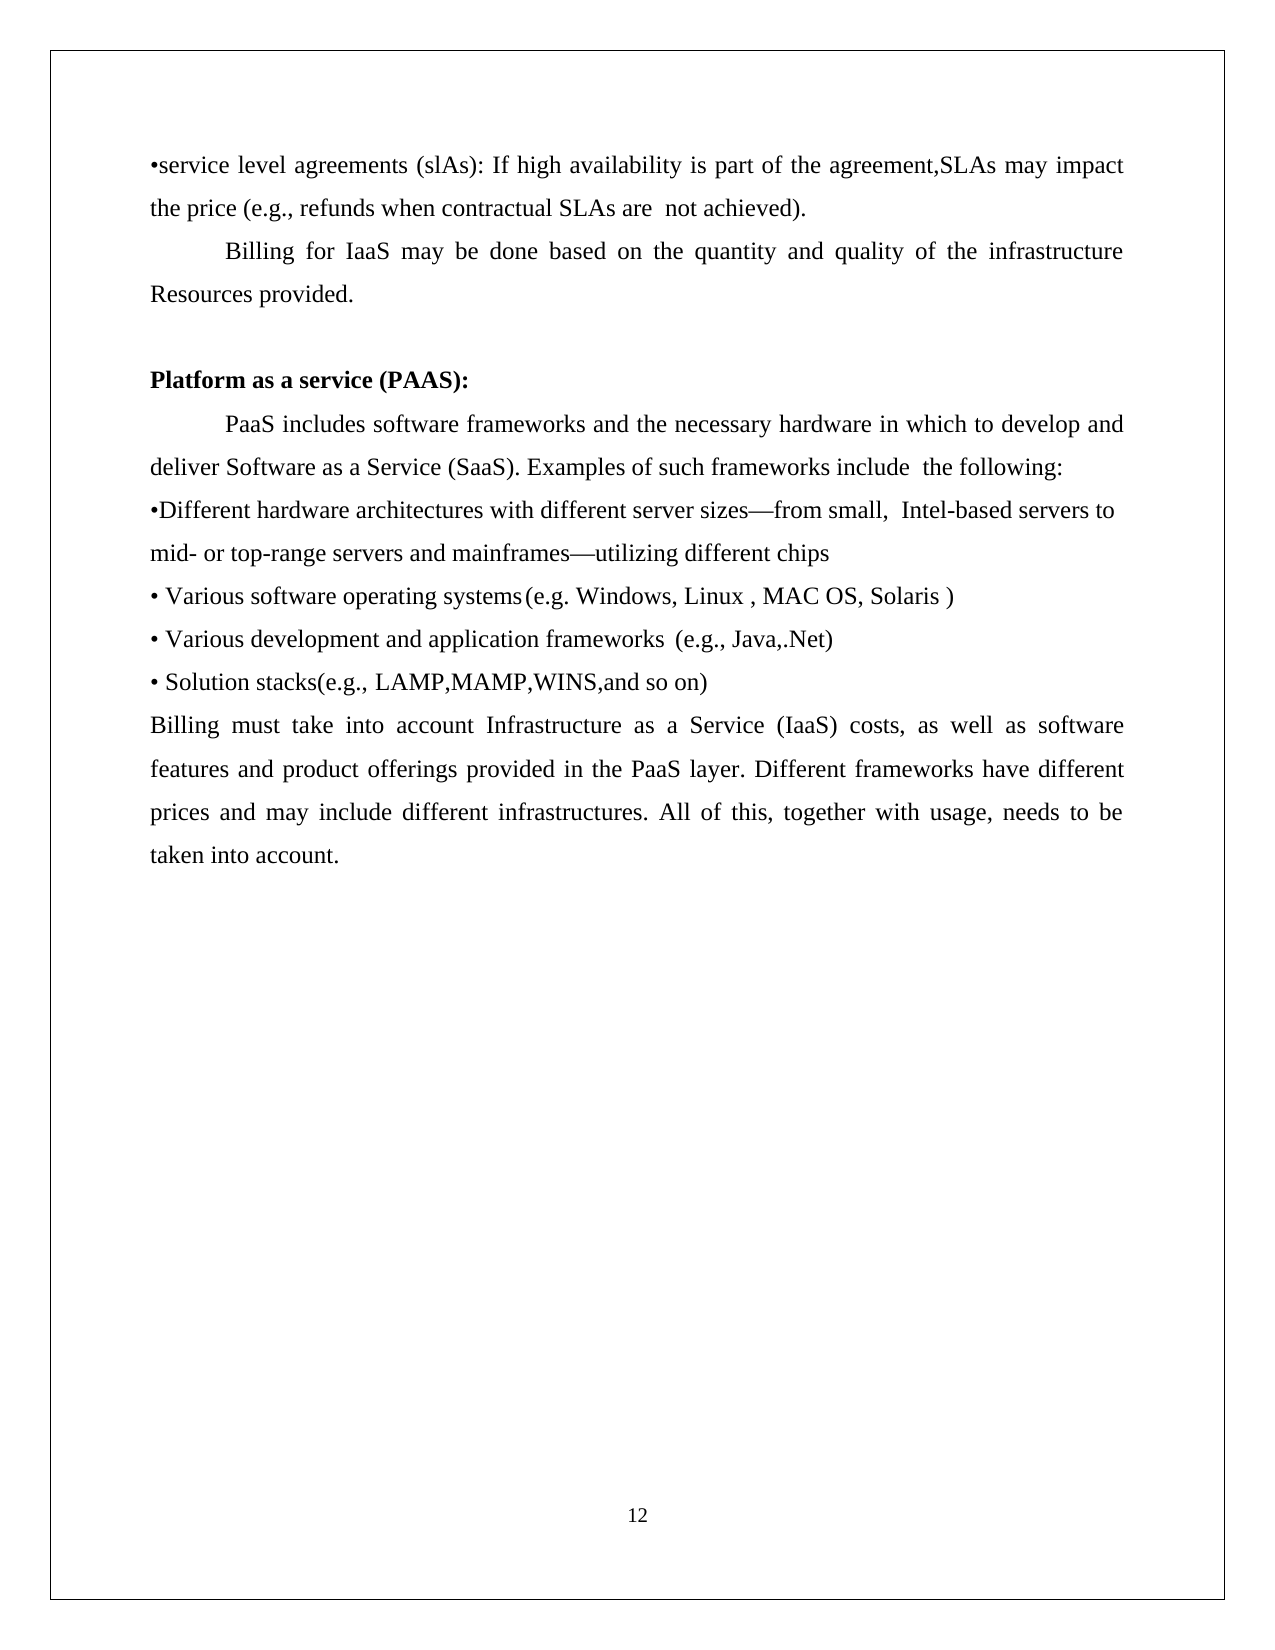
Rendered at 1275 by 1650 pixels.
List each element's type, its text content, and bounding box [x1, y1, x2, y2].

text Platform as a service (PAAS): [150, 366, 1125, 394]
text Billing for IaaS may be done based on the quantity and quality of the infrastructure Resources provided. [150, 236, 1125, 308]
text •Different hardware architectures with different server sizes—from small, Intel-based servers to mid- or top-range servers and mainframes—utilizing different chips [150, 495, 1125, 567]
text •service level agreements (slAs): If high availability is part of the agreement,SLAs may impact the price (e.g., refunds when contractual SLAs are not achieved). [150, 150, 1125, 222]
text PaaS includes software frameworks and the necessary hardware in which to develop and deliver Software as a Service (SaaS). Examples of such frameworks include the following: [150, 409, 1125, 481]
text • Solution stacks(e.g., LAMP,MAMP,WINS,and so on) [150, 667, 1125, 696]
text • Various software operating systems (e.g. Windows, Linux , MAC OS, Solaris ) [150, 581, 1125, 610]
text Billing must take into account Infrastructure as a Service (IaaS) costs, as well as software features and product offerings provided in the PaaS layer. Different frameworks have different prices and may include different infrastructures. All of this, together with usage, needs to be taken into account. [150, 711, 1125, 869]
text • Various development and application frameworks (e.g., Java,.Net) [150, 624, 1125, 653]
